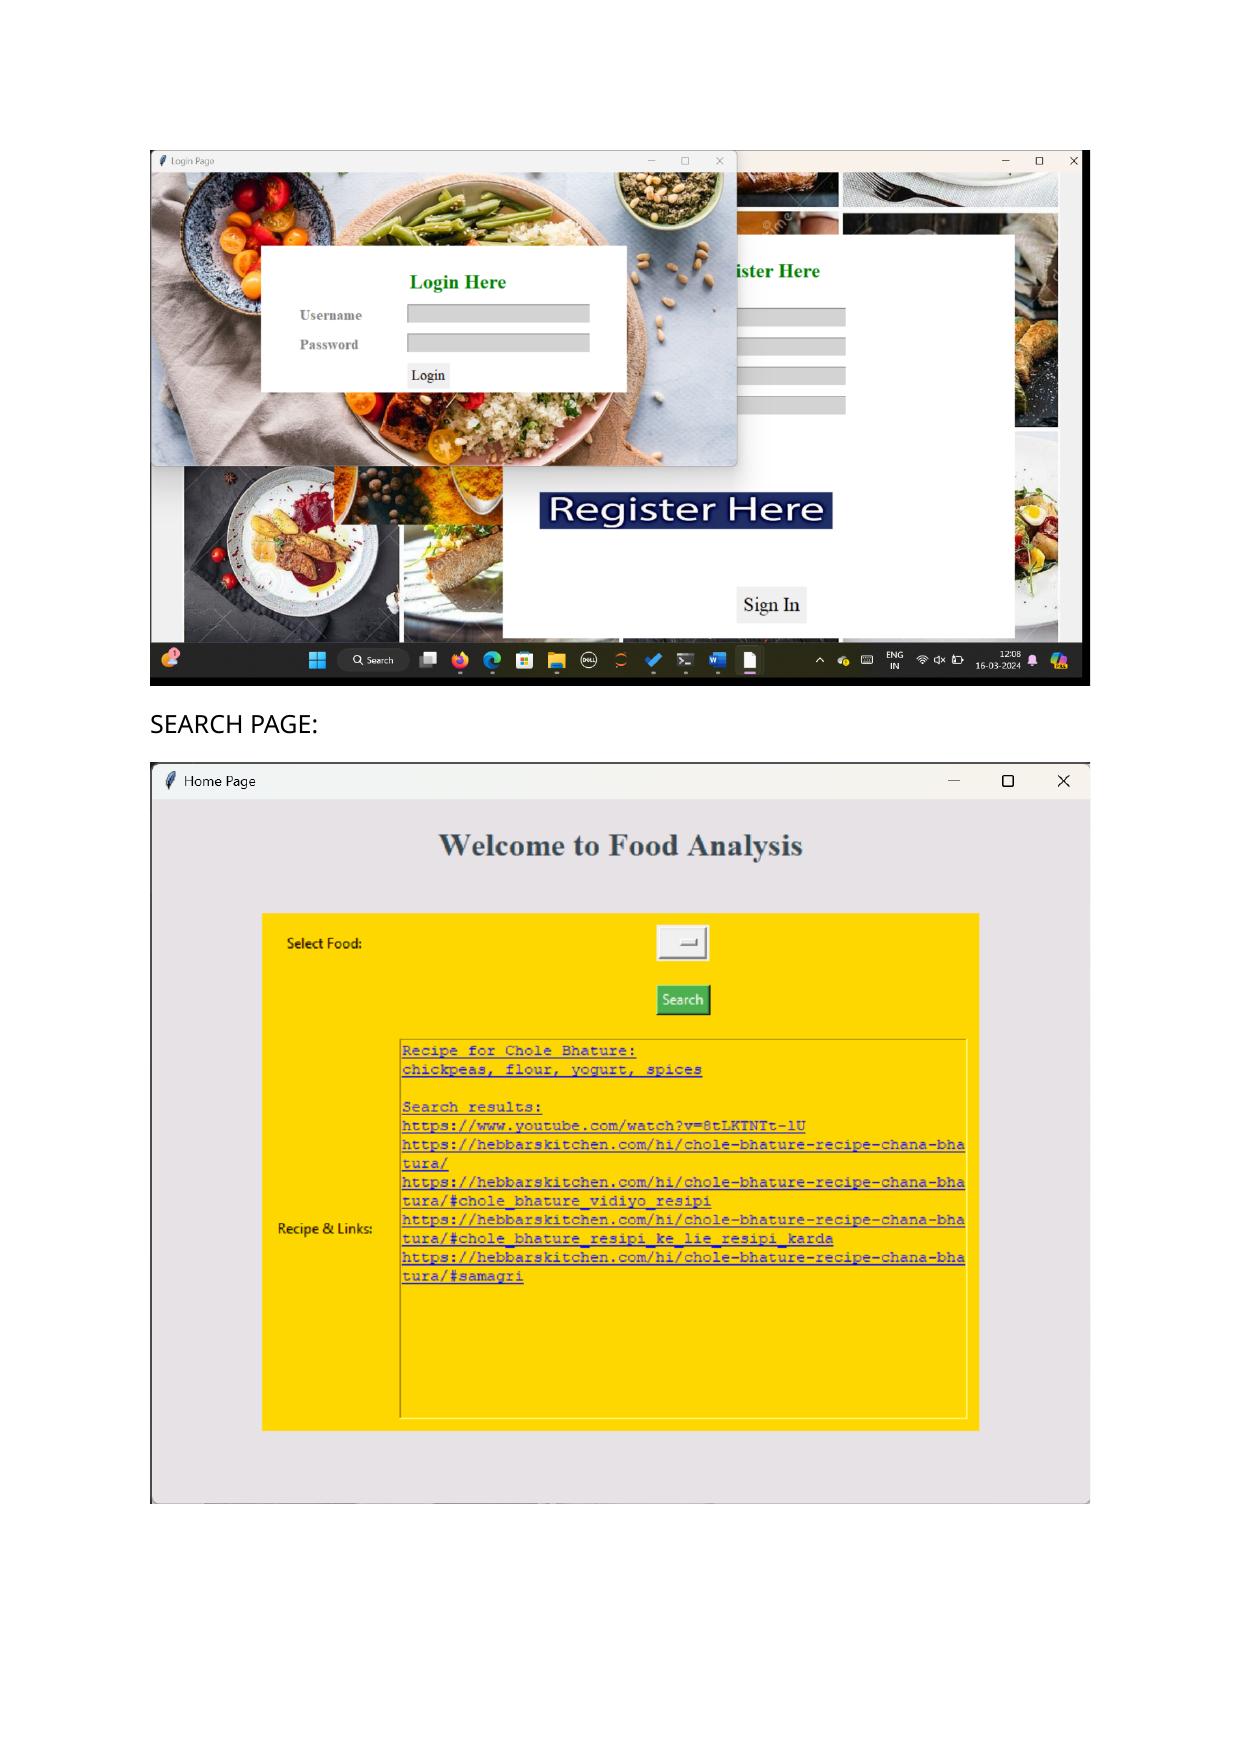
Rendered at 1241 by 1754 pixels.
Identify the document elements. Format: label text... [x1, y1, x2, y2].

text SEARCH PAGE: [150, 707, 1090, 741]
picture [150, 150, 1091, 686]
picture [150, 762, 1091, 1504]
